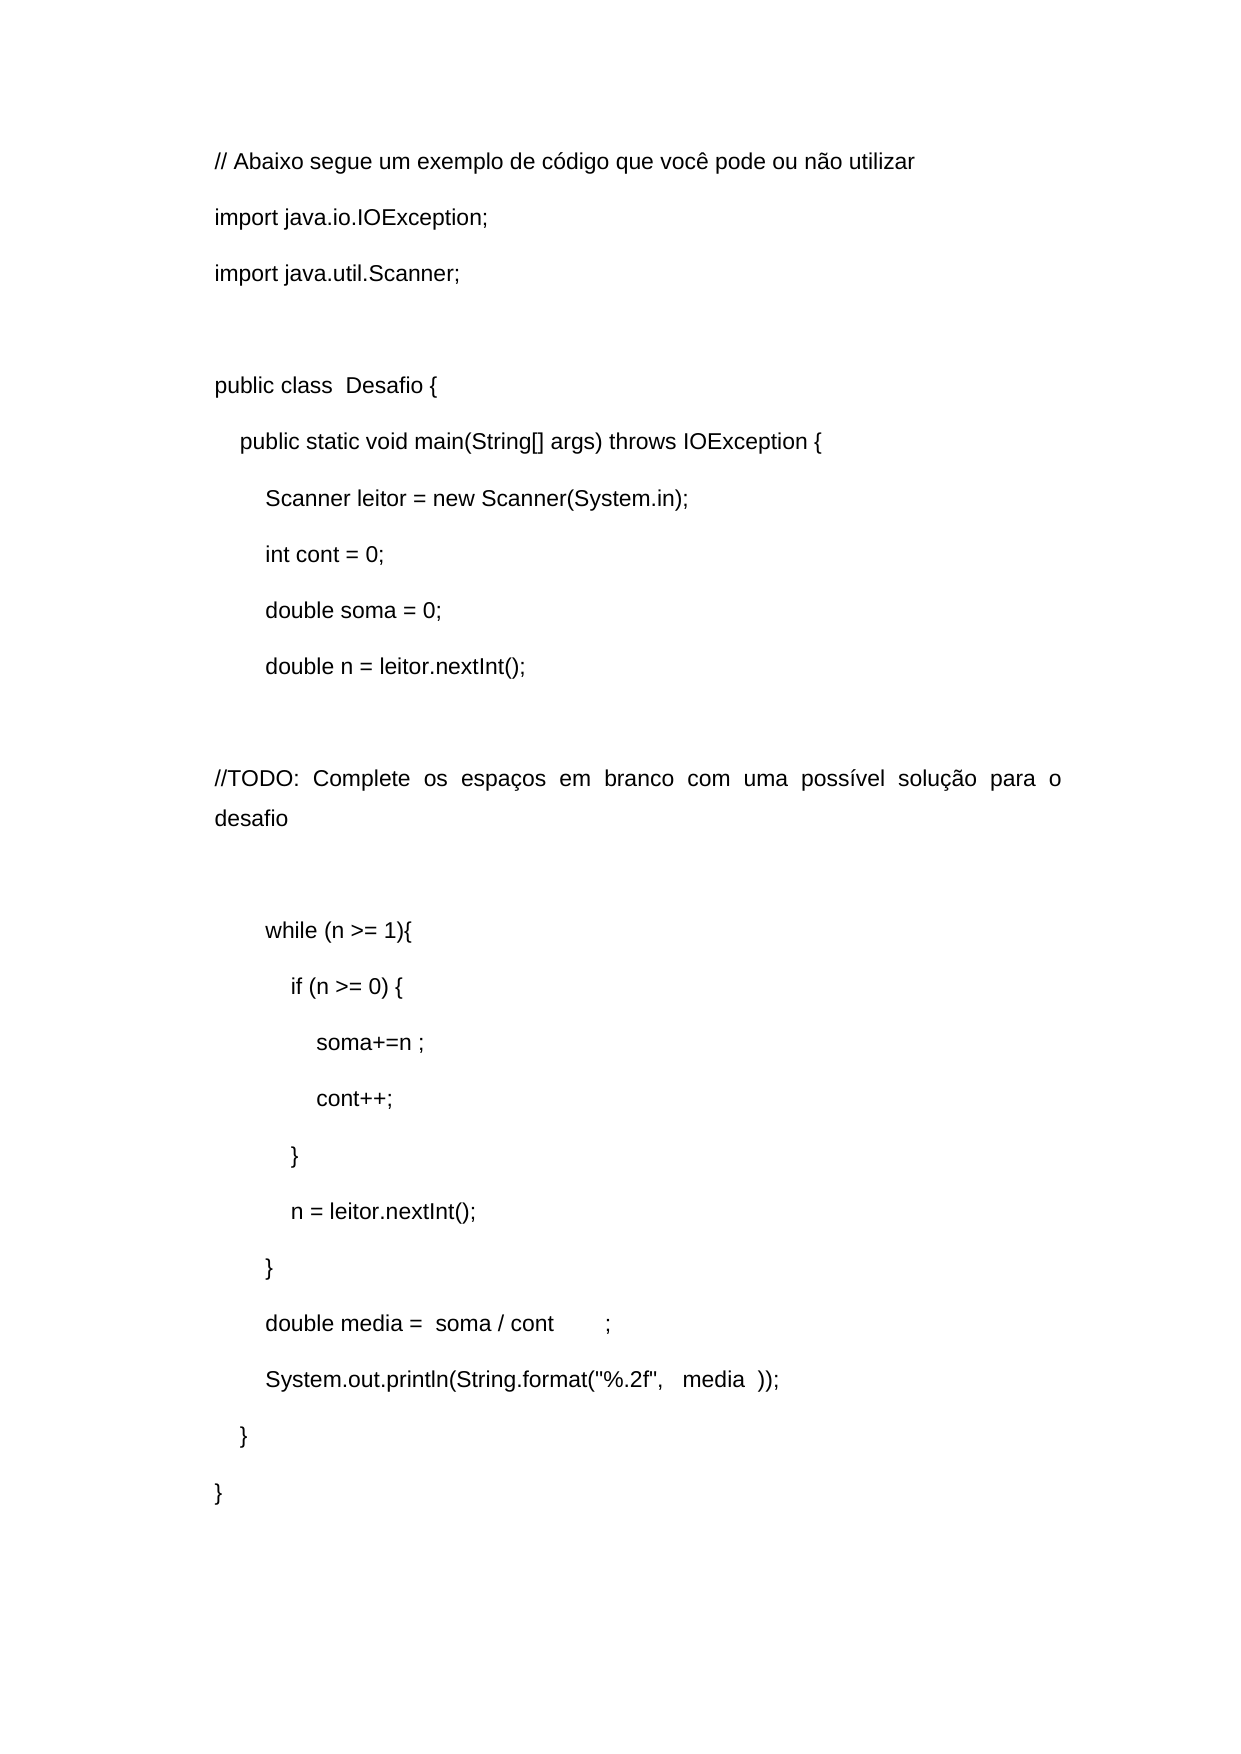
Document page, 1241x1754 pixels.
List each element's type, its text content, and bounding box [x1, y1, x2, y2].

text import java.io.IOException; [214, 204, 1063, 230]
text n = leitor.nextInt(); [214, 1198, 1063, 1224]
text double n = leitor.nextInt(); [214, 653, 1063, 679]
text soma+=n ; [214, 1029, 1063, 1056]
text public static void main(String[] args) throws IOException { [214, 428, 1063, 455]
text } [214, 1422, 1063, 1449]
text } [214, 1254, 1063, 1280]
text import java.util.Scanner; [214, 260, 1063, 286]
text } [214, 1478, 1063, 1505]
text if (n >= 0) { [214, 973, 1063, 999]
text int cont = 0; [214, 541, 1063, 567]
text cont++; [214, 1085, 1063, 1112]
text } [214, 1142, 1063, 1168]
text double media = soma / cont ; [214, 1310, 1063, 1336]
text public class Desafio { [214, 372, 1063, 398]
text System.out.println(String.format("%.2f", media )); [214, 1366, 1063, 1392]
text Scanner leitor = new Scanner(System.in); [214, 484, 1063, 511]
text //TODO: Complete os espaços em branco com uma possível solução para o desafio [214, 765, 1063, 831]
text while (n >= 1){ [214, 917, 1063, 943]
text double soma = 0; [214, 597, 1063, 623]
text // Abaixo segue um exemplo de código que você pode ou não utilizar [214, 148, 1063, 174]
